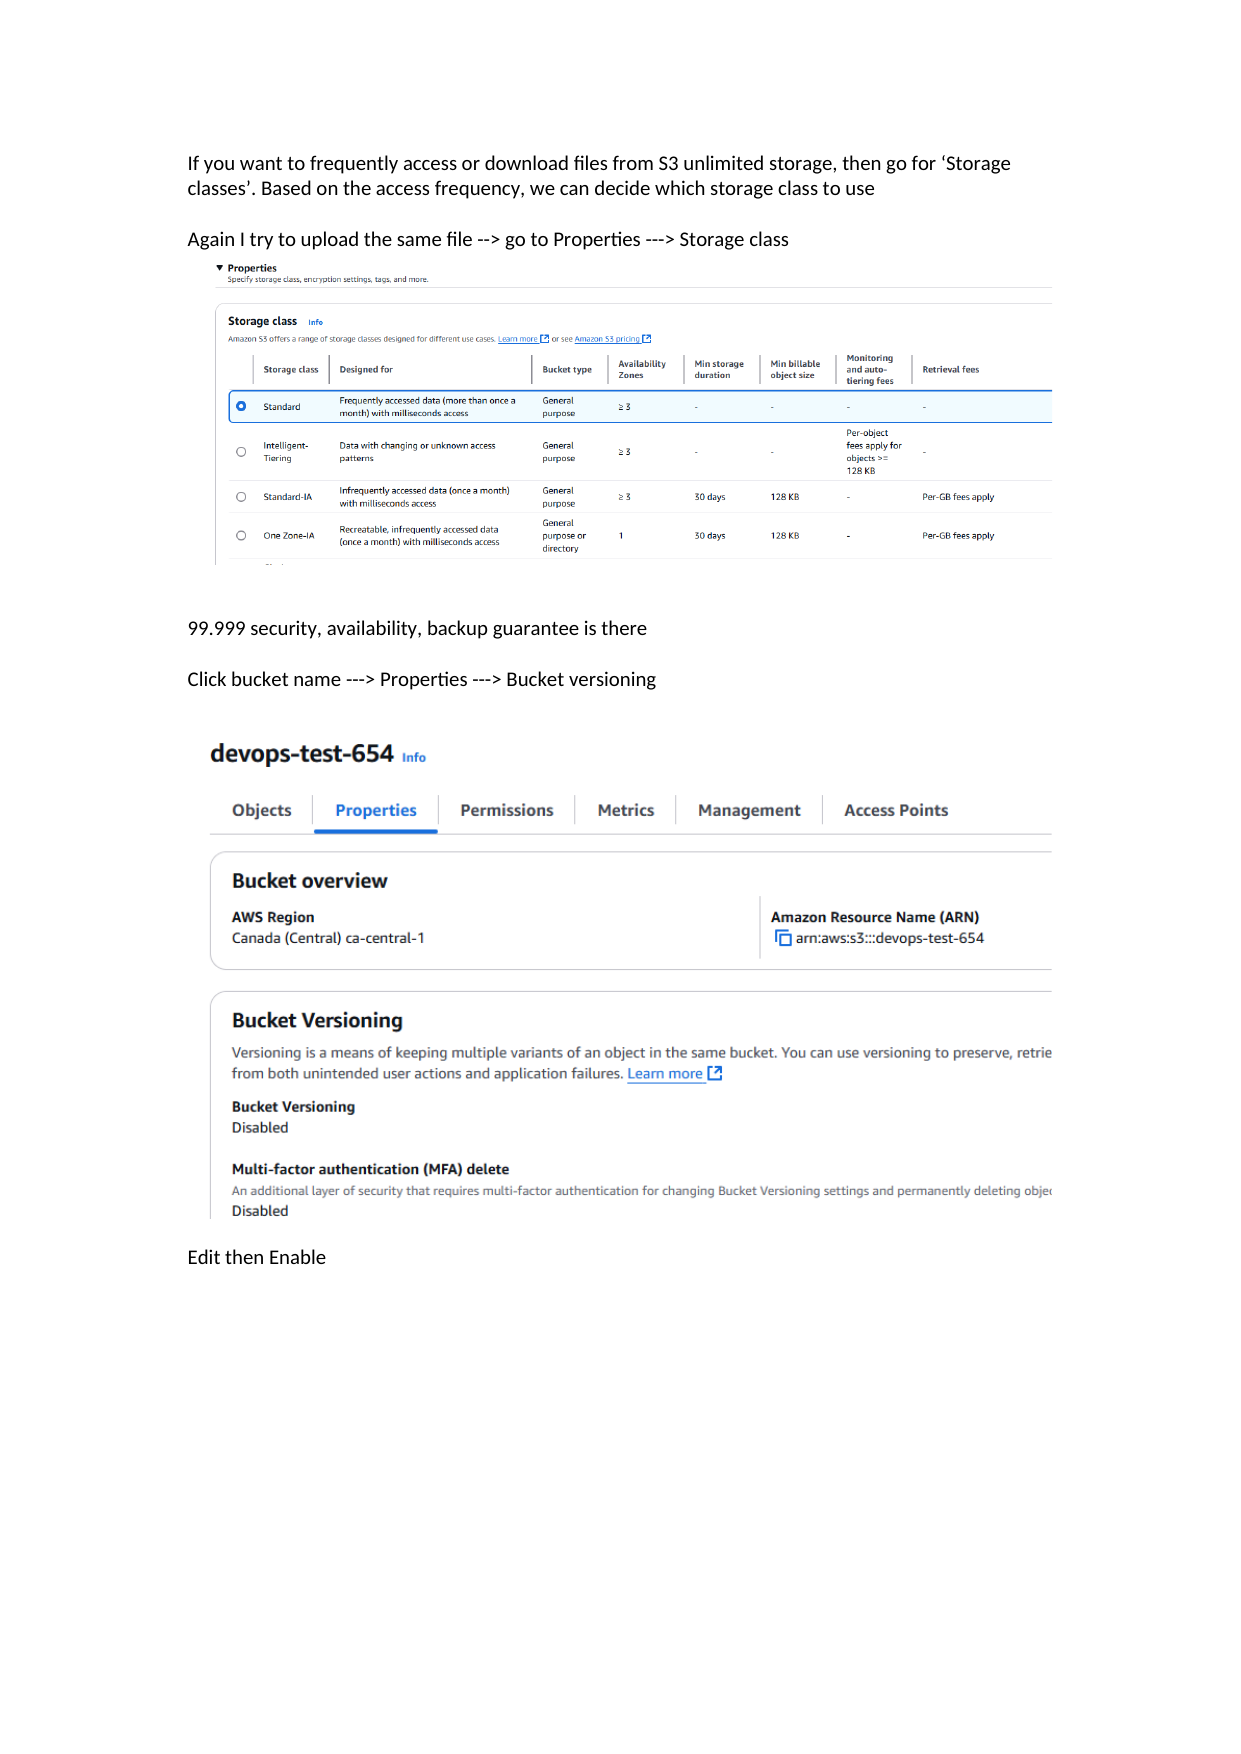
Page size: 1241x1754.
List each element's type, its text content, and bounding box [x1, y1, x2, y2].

text Again I try to upload the same file --> go to Properties ---> Storage class [187, 226, 1053, 251]
text Edit then Enable [187, 1244, 1053, 1269]
picture [187, 251, 1053, 565]
picture [187, 717, 1052, 1219]
text 99.999 security, availability, backup guarantee is there [187, 616, 1053, 641]
text Click bucket name ---> Properties ---> Bucket versioning [187, 666, 1053, 692]
text If you want to frequently access or download files from S3 unlimited storage, then go for ‘Storage classes’. Based on the access frequency, we can decide which storage class to use [187, 150, 1053, 201]
